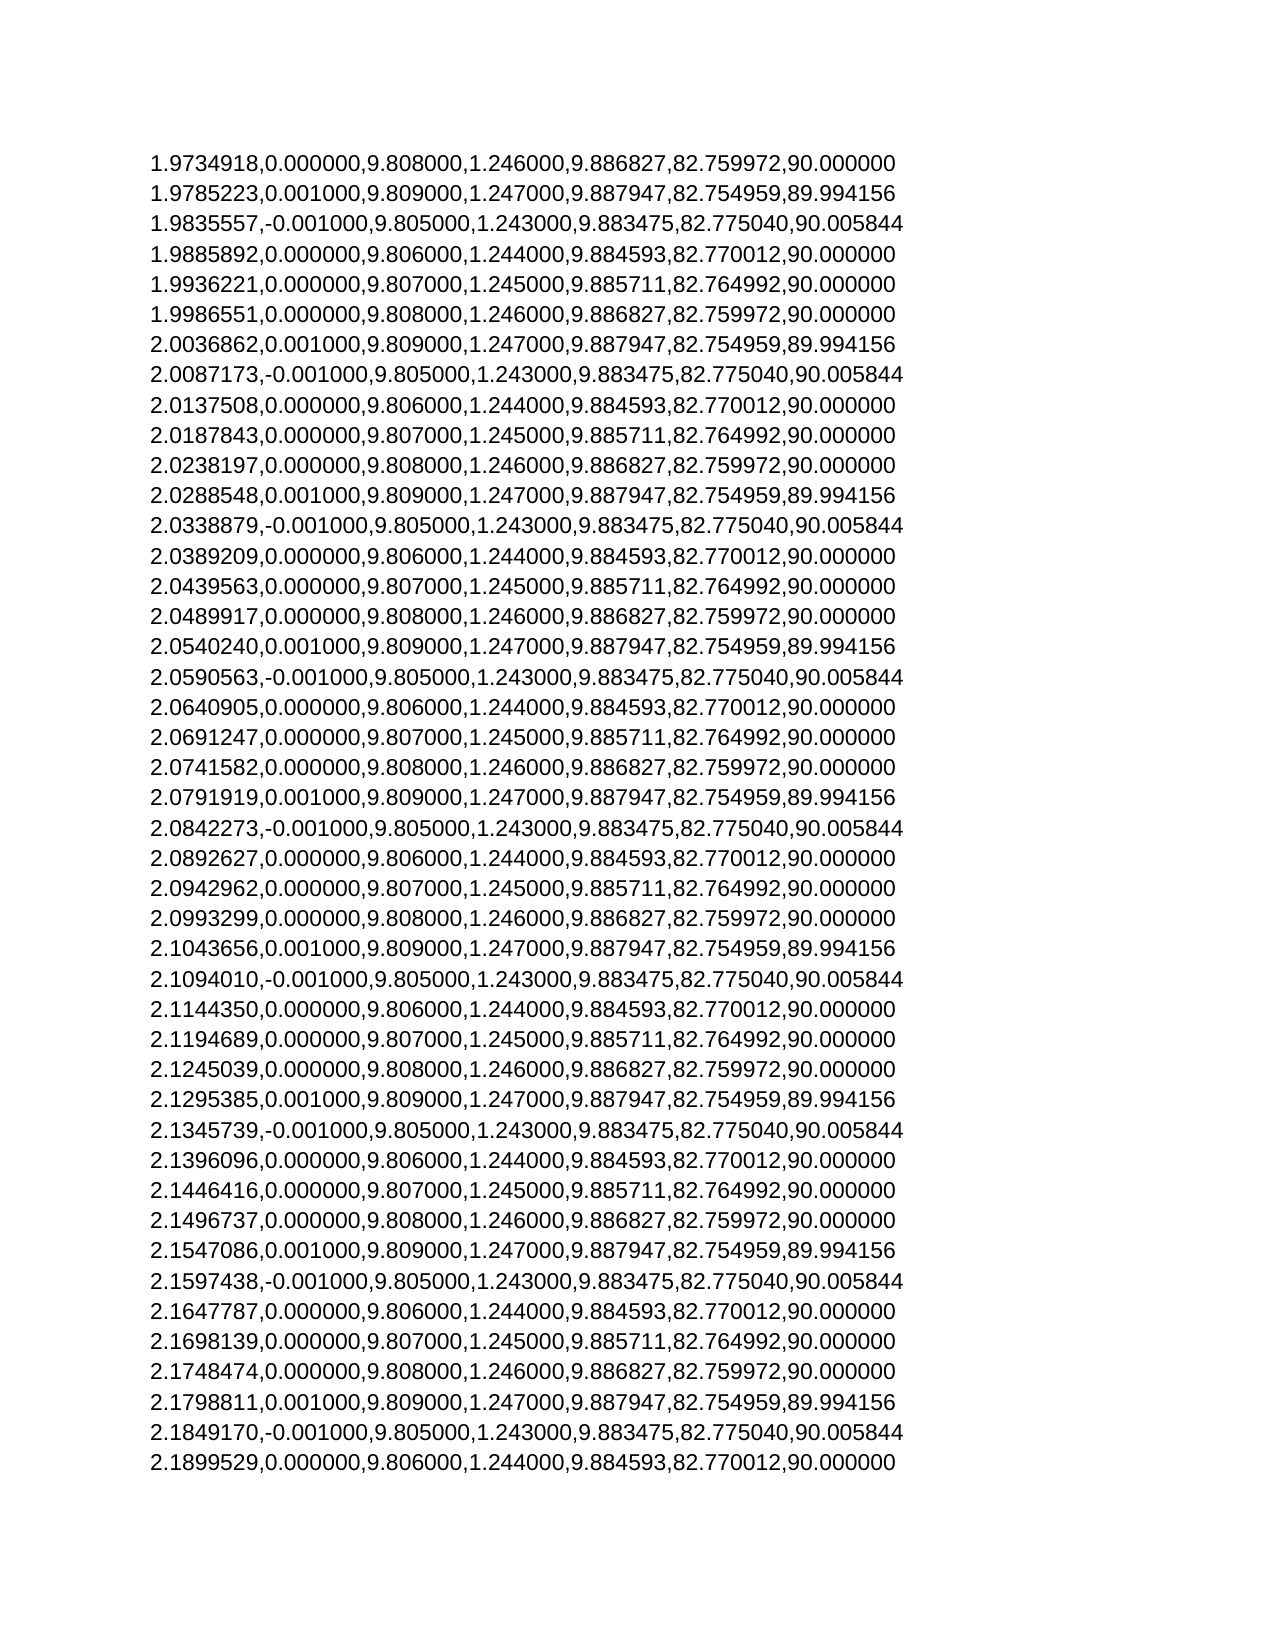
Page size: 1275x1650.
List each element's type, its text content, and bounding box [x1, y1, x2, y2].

text 2.0489917,0.000000,9.808000,1.246000,9.886827,82.759972,90.000000 [150, 603, 1125, 629]
text 2.0087173,-0.001000,9.805000,1.243000,9.883475,82.775040,90.005844 [150, 361, 1125, 388]
text 2.0389209,0.000000,9.806000,1.244000,9.884593,82.770012,90.000000 [150, 543, 1125, 569]
text 2.0288548,0.001000,9.809000,1.247000,9.887947,82.754959,89.994156 [150, 482, 1125, 509]
text 2.1547086,0.001000,9.809000,1.247000,9.887947,82.754959,89.994156 [150, 1237, 1125, 1264]
text 2.1899529,0.000000,9.806000,1.244000,9.884593,82.770012,90.000000 [150, 1449, 1125, 1475]
text 2.0439563,0.000000,9.807000,1.245000,9.885711,82.764992,90.000000 [150, 573, 1125, 599]
text 2.1798811,0.001000,9.809000,1.247000,9.887947,82.754959,89.994156 [150, 1388, 1125, 1415]
text 2.1597438,-0.001000,9.805000,1.243000,9.883475,82.775040,90.005844 [150, 1268, 1125, 1294]
text 2.0540240,0.001000,9.809000,1.247000,9.887947,82.754959,89.994156 [150, 633, 1125, 660]
text 1.9986551,0.000000,9.808000,1.246000,9.886827,82.759972,90.000000 [150, 301, 1125, 327]
text 2.1194689,0.000000,9.807000,1.245000,9.885711,82.764992,90.000000 [150, 1026, 1125, 1052]
text 2.0338879,-0.001000,9.805000,1.243000,9.883475,82.775040,90.005844 [150, 512, 1125, 539]
text 2.1144350,0.000000,9.806000,1.244000,9.884593,82.770012,90.000000 [150, 996, 1125, 1022]
text 2.1496737,0.000000,9.808000,1.246000,9.886827,82.759972,90.000000 [150, 1207, 1125, 1234]
text 2.1849170,-0.001000,9.805000,1.243000,9.883475,82.775040,90.005844 [150, 1419, 1125, 1445]
text 2.1043656,0.001000,9.809000,1.247000,9.887947,82.754959,89.994156 [150, 935, 1125, 962]
text 2.1396096,0.000000,9.806000,1.244000,9.884593,82.770012,90.000000 [150, 1147, 1125, 1173]
text 1.9885892,0.000000,9.806000,1.244000,9.884593,82.770012,90.000000 [150, 241, 1125, 267]
text 2.0640905,0.000000,9.806000,1.244000,9.884593,82.770012,90.000000 [150, 694, 1125, 720]
text 2.1698139,0.000000,9.807000,1.245000,9.885711,82.764992,90.000000 [150, 1328, 1125, 1354]
text 2.0892627,0.000000,9.806000,1.244000,9.884593,82.770012,90.000000 [150, 845, 1125, 871]
text 1.9734918,0.000000,9.808000,1.246000,9.886827,82.759972,90.000000 [150, 150, 1125, 176]
text 2.0590563,-0.001000,9.805000,1.243000,9.883475,82.775040,90.005844 [150, 663, 1125, 690]
text 2.1345739,-0.001000,9.805000,1.243000,9.883475,82.775040,90.005844 [150, 1117, 1125, 1143]
text 1.9936221,0.000000,9.807000,1.245000,9.885711,82.764992,90.000000 [150, 271, 1125, 297]
text 2.0942962,0.000000,9.807000,1.245000,9.885711,82.764992,90.000000 [150, 875, 1125, 901]
text 2.0741582,0.000000,9.808000,1.246000,9.886827,82.759972,90.000000 [150, 754, 1125, 781]
text 2.0187843,0.000000,9.807000,1.245000,9.885711,82.764992,90.000000 [150, 422, 1125, 448]
text 2.1245039,0.000000,9.808000,1.246000,9.886827,82.759972,90.000000 [150, 1056, 1125, 1083]
text 2.0137508,0.000000,9.806000,1.244000,9.884593,82.770012,90.000000 [150, 392, 1125, 418]
text 2.1446416,0.000000,9.807000,1.245000,9.885711,82.764992,90.000000 [150, 1177, 1125, 1203]
text 1.9785223,0.001000,9.809000,1.247000,9.887947,82.754959,89.994156 [150, 180, 1125, 207]
text 2.0691247,0.000000,9.807000,1.245000,9.885711,82.764992,90.000000 [150, 724, 1125, 750]
text 2.1094010,-0.001000,9.805000,1.243000,9.883475,82.775040,90.005844 [150, 966, 1125, 992]
text 2.1647787,0.000000,9.806000,1.244000,9.884593,82.770012,90.000000 [150, 1298, 1125, 1324]
text 2.0238197,0.000000,9.808000,1.246000,9.886827,82.759972,90.000000 [150, 452, 1125, 478]
text 2.1295385,0.001000,9.809000,1.247000,9.887947,82.754959,89.994156 [150, 1086, 1125, 1113]
text 2.0036862,0.001000,9.809000,1.247000,9.887947,82.754959,89.994156 [150, 331, 1125, 358]
text 1.9835557,-0.001000,9.805000,1.243000,9.883475,82.775040,90.005844 [150, 210, 1125, 237]
text 2.0842273,-0.001000,9.805000,1.243000,9.883475,82.775040,90.005844 [150, 814, 1125, 841]
text 2.1748474,0.000000,9.808000,1.246000,9.886827,82.759972,90.000000 [150, 1358, 1125, 1385]
text 2.0791919,0.001000,9.809000,1.247000,9.887947,82.754959,89.994156 [150, 784, 1125, 811]
text 2.0993299,0.000000,9.808000,1.246000,9.886827,82.759972,90.000000 [150, 905, 1125, 932]
